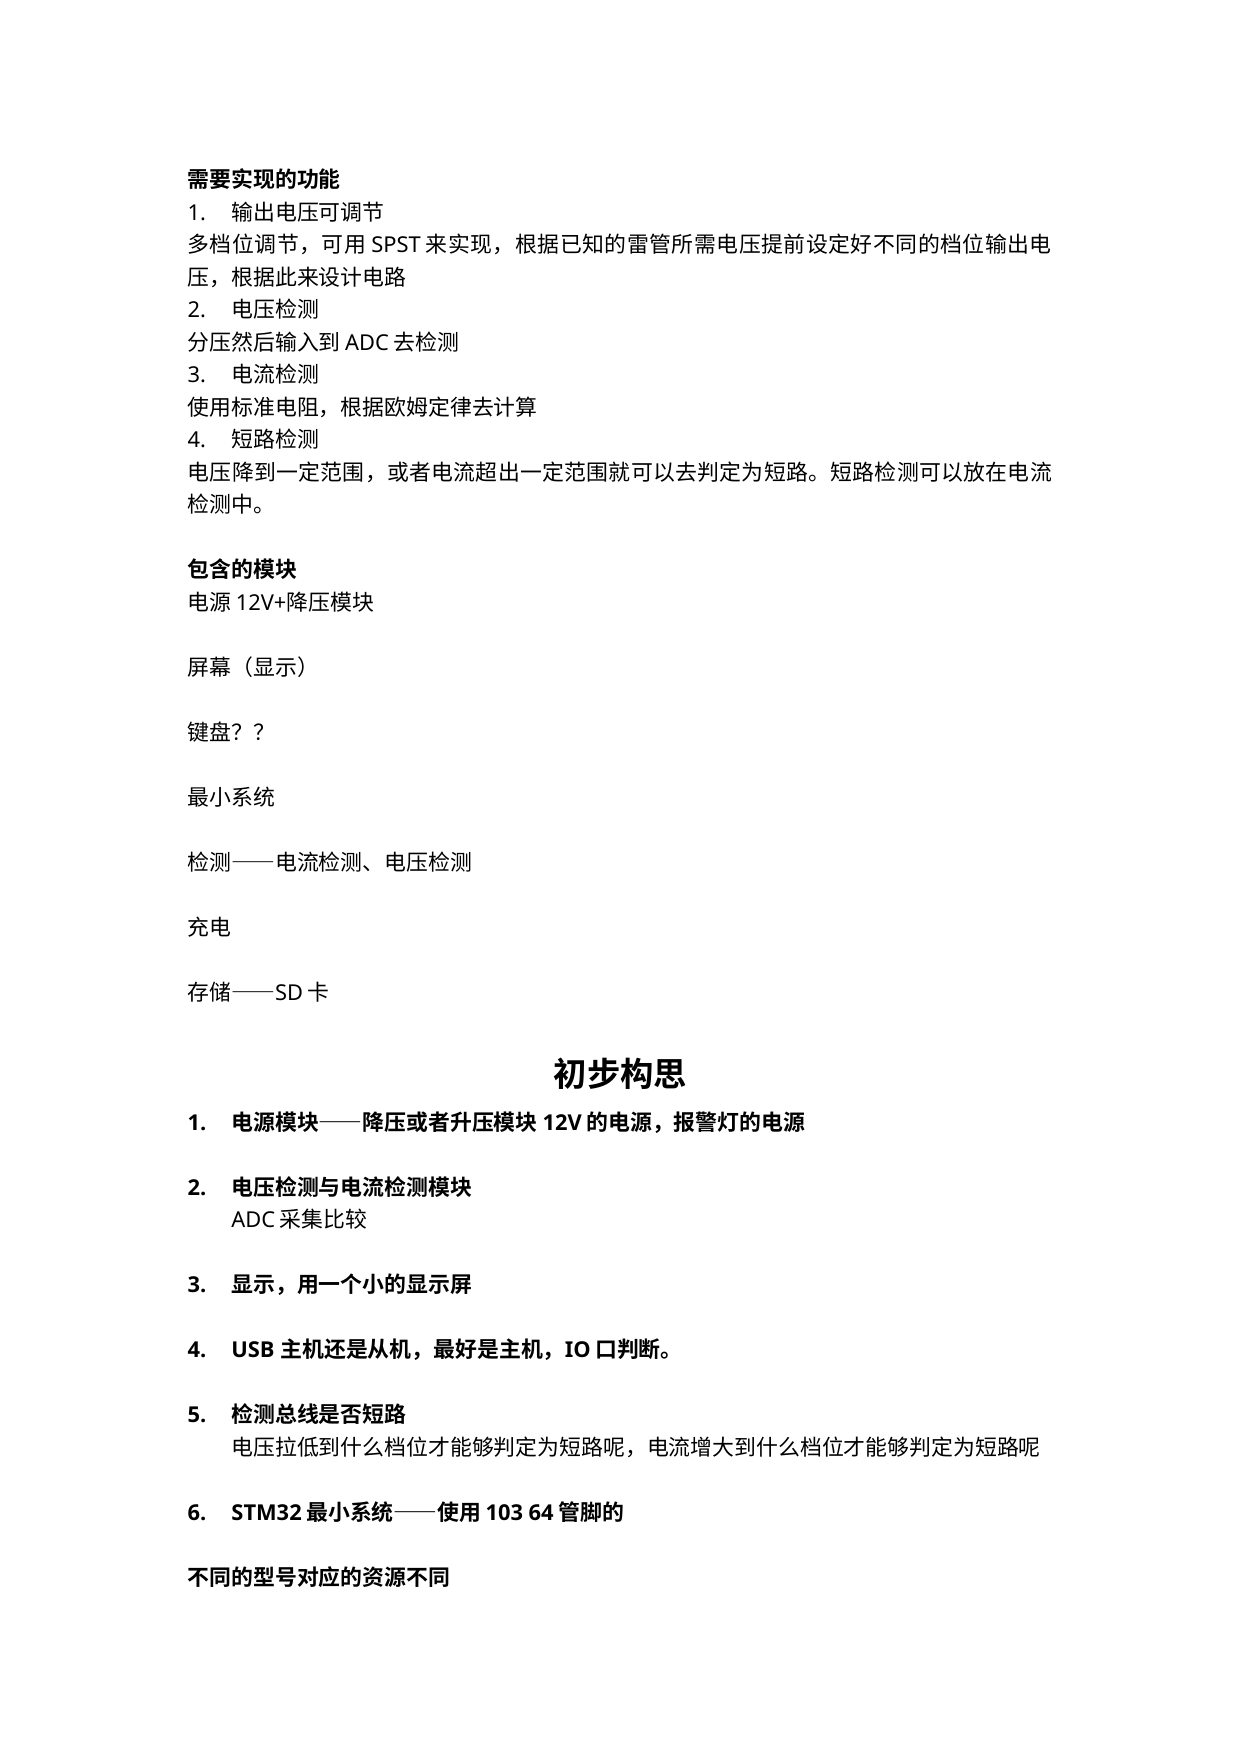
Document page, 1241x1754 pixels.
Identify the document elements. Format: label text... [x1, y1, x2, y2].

list 短路检测 [187, 422, 1053, 454]
list USB 主机还是从机，最好是主机，IO口判断。 [187, 1332, 1053, 1364]
list 电压检测 [187, 292, 1053, 324]
list 电压检测与电流检测模块 [187, 1169, 1053, 1202]
text 检测——电流检测、电压检测 [187, 844, 1053, 877]
list STM32最小系统——使用103 64管脚的 [187, 1494, 1053, 1527]
text 键盘？？ [187, 714, 1053, 747]
list 显示，用一个小的显示屏 [187, 1267, 1053, 1299]
list 电压拉低到什么档位才能够判定为短路呢，电流增大到什么档位才能够判定为短路呢 [187, 1429, 1053, 1462]
text 电源12V+降压模块 [187, 584, 1053, 617]
text 分压然后输入到ADC去检测 [187, 324, 1053, 357]
text 使用标准电阻，根据欧姆定律去计算 [187, 389, 1053, 422]
text 最小系统 [187, 779, 1053, 812]
text 充电 [187, 909, 1053, 942]
text 屏幕（显示） [187, 649, 1053, 682]
list 检测总线是否短路 [187, 1397, 1053, 1429]
text 包含的模块 [187, 552, 1053, 584]
text 不同的型号对应的资源不同 [187, 1559, 1053, 1592]
text 多档位调节，可用SPST来实现，根据已知的雷管所需电压提前设定好不同的档位输出电压，根据此来设计电路 [187, 227, 1053, 292]
text 存储——SD卡 [187, 974, 1053, 1007]
text 电压降到一定范围，或者电流超出一定范围就可以去判定为短路。短路检测可以放在电流检测中。 [187, 454, 1053, 519]
list 电流检测 [187, 357, 1053, 389]
text 需要实现的功能 [187, 162, 1053, 194]
list 电源模块——降压或者升压模块 12V的电源，报警灯的电源 [187, 1104, 1053, 1137]
text 初步构思 [187, 1039, 1053, 1104]
list ADC采集比较 [187, 1202, 1053, 1234]
list 输出电压可调节 [187, 194, 1053, 227]
